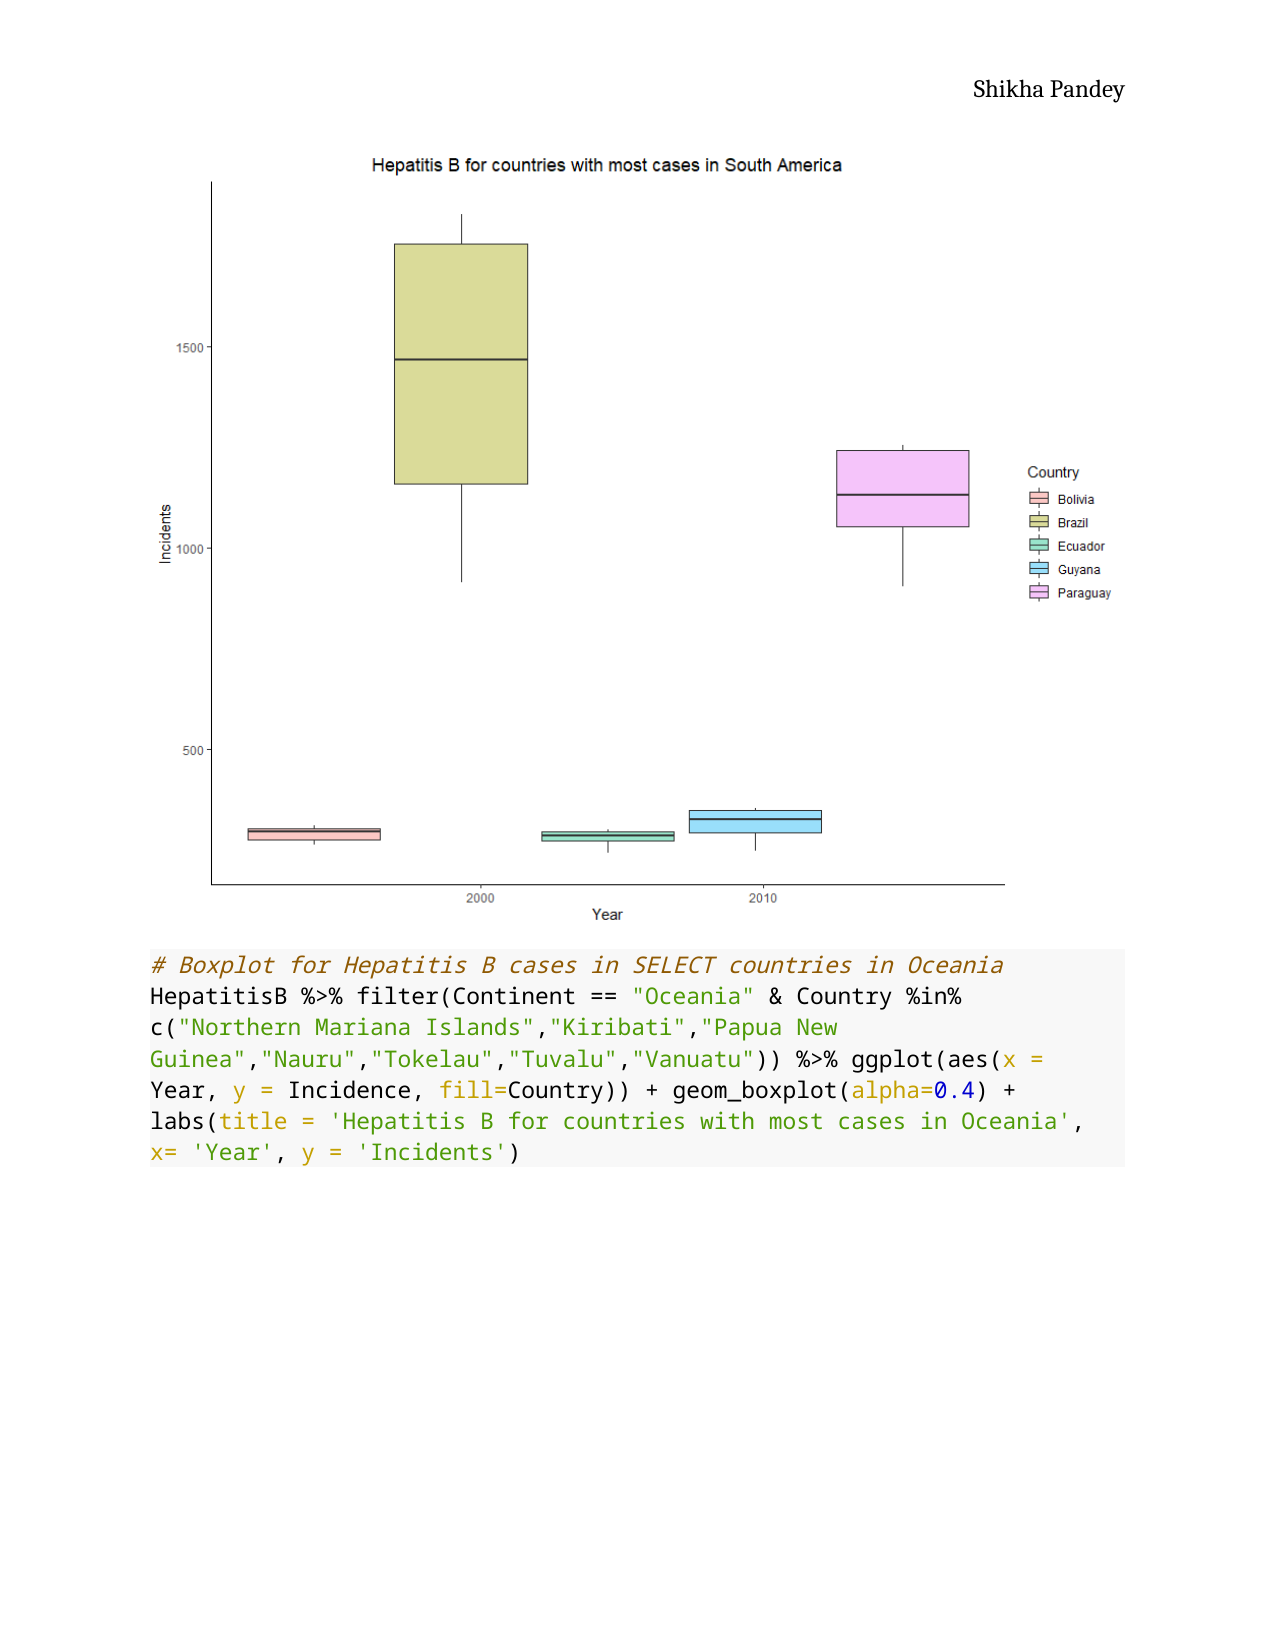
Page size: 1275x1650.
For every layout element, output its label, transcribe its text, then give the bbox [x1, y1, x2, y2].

text # Boxplot for Hepatitis B cases in SELECT countries in Oceania HepatitisB %>% filter(Continent == "Oceania" & Country %in% c("Northern Mariana Islands","Kiribati","Papua New Guinea","Nauru","Tokelau","Tuvalu","Vanuatu")) %>% ggplot(aes(x = Year, y = Incidence, fill=Country)) + geom_boxplot(alpha=0.4) + labs(title = 'Hepatitis B for countries with most cases in Oceania', x= 'Year', y = 'Incidents') [150, 949, 1125, 1167]
picture [150, 150, 1125, 930]
